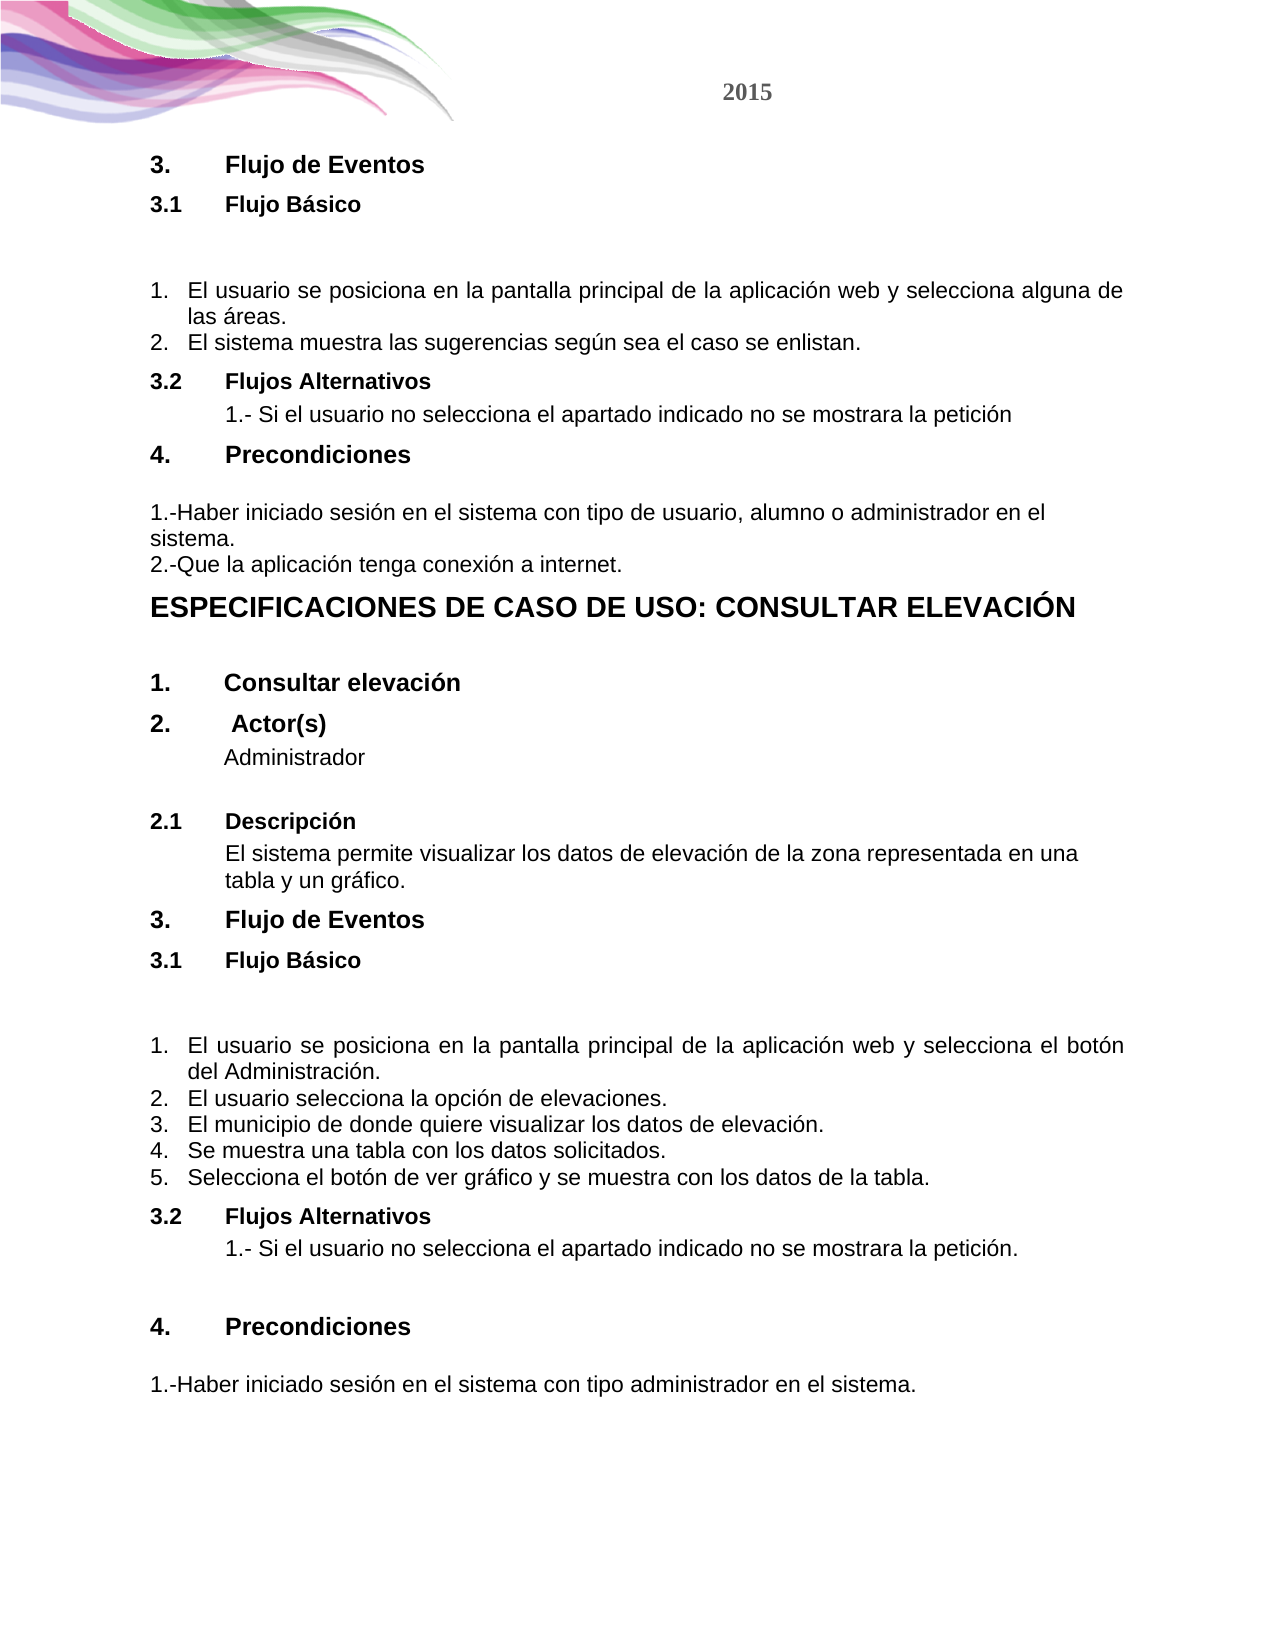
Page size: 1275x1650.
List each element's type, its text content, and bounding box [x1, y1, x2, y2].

text 1.-Haber iniciado sesión en el sistema con tipo administrador en el sistema. [150, 1371, 1125, 1397]
subtitle Consultar elevación [150, 667, 1125, 696]
text 1.-Haber iniciado sesión en el sistema con tipo de usuario, alumno o administrador en el sistema. [150, 499, 1125, 551]
subtitle Descripción [150, 808, 1125, 834]
list El usuario se posiciona en la pantalla principal de la aplicación web y selecciona el botón del Administración. [150, 1032, 1125, 1085]
text 2.-Que la aplicación tenga conexión a internet. [150, 551, 1125, 578]
list El usuario se posiciona en la pantalla principal de la aplicación web y selecciona alguna de las áreas. [150, 277, 1125, 329]
subtitle Flujos Alternativos [150, 368, 1125, 394]
subtitle Precondiciones [150, 439, 1125, 468]
list El usuario selecciona la opción de elevaciones. [150, 1085, 1125, 1111]
text El sistema permite visualizar los datos de elevación de la zona representada en una tabla y un gráfico. [225, 840, 1125, 893]
subtitle Precondiciones [150, 1312, 1125, 1340]
list Se muestra una tabla con los datos solicitados. [150, 1137, 1125, 1164]
text 1.- Si el usuario no selecciona el apartado indicado no se mostrara la petición [225, 401, 1125, 427]
list El municipio de donde quiere visualizar los datos de elevación. [150, 1111, 1125, 1137]
text Administrador [150, 744, 1125, 770]
text 1.- Si el usuario no selecciona el apartado indicado no se mostrara la petición. [225, 1235, 1125, 1262]
subtitle Flujo Básico [150, 947, 1125, 973]
subtitle ESPECIFICACIONES DE CASO DE USO: CONSULTAR ELEVACIÓN [150, 590, 1125, 624]
picture [1, 0, 466, 134]
subtitle Flujo Básico [150, 191, 1125, 218]
subtitle Flujo de Eventos [150, 150, 1125, 179]
subtitle Flujos Alternativos [150, 1203, 1125, 1229]
list Selecciona el botón de ver gráfico y se muestra con los datos de la tabla. [150, 1164, 1125, 1190]
list El sistema muestra las sugerencias según sea el caso se enlistan. [150, 329, 1125, 356]
subtitle Actor(s) [150, 709, 1125, 737]
subtitle Flujo de Eventos [150, 905, 1125, 934]
